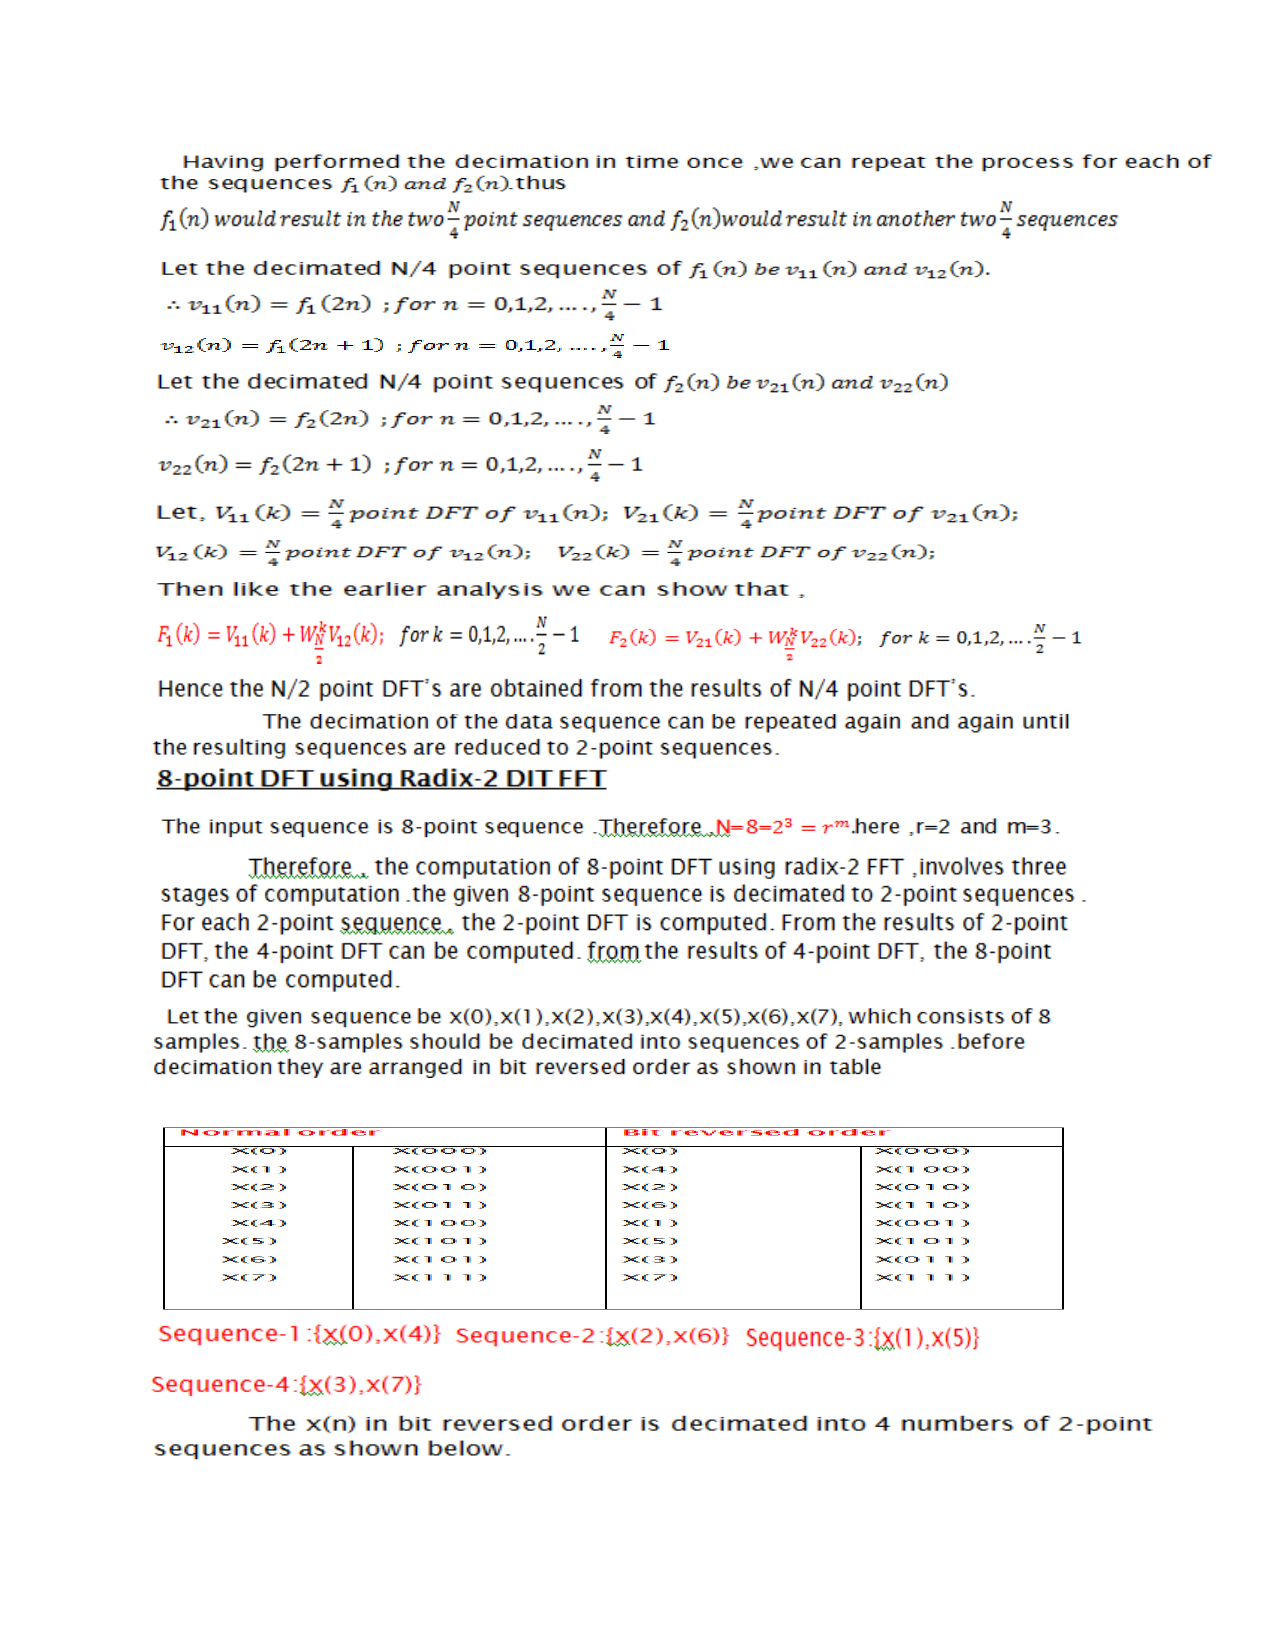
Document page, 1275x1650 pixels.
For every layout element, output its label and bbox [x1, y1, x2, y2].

picture [150, 254, 994, 283]
picture [150, 331, 685, 363]
picture [150, 850, 1088, 999]
picture [150, 609, 586, 664]
picture [150, 763, 619, 803]
picture [150, 806, 1069, 846]
picture [150, 490, 1029, 532]
picture [150, 1319, 984, 1359]
picture [150, 444, 654, 487]
picture [150, 404, 671, 440]
picture [150, 573, 807, 605]
picture [150, 367, 958, 400]
picture [150, 714, 1079, 760]
picture [150, 1002, 1060, 1078]
picture [150, 286, 671, 328]
picture [150, 669, 977, 710]
picture [150, 1362, 432, 1403]
picture [150, 1407, 1177, 1468]
picture [605, 623, 1095, 664]
picture [150, 150, 1221, 197]
picture [150, 535, 938, 570]
picture [150, 201, 1125, 251]
picture [150, 1122, 1086, 1315]
